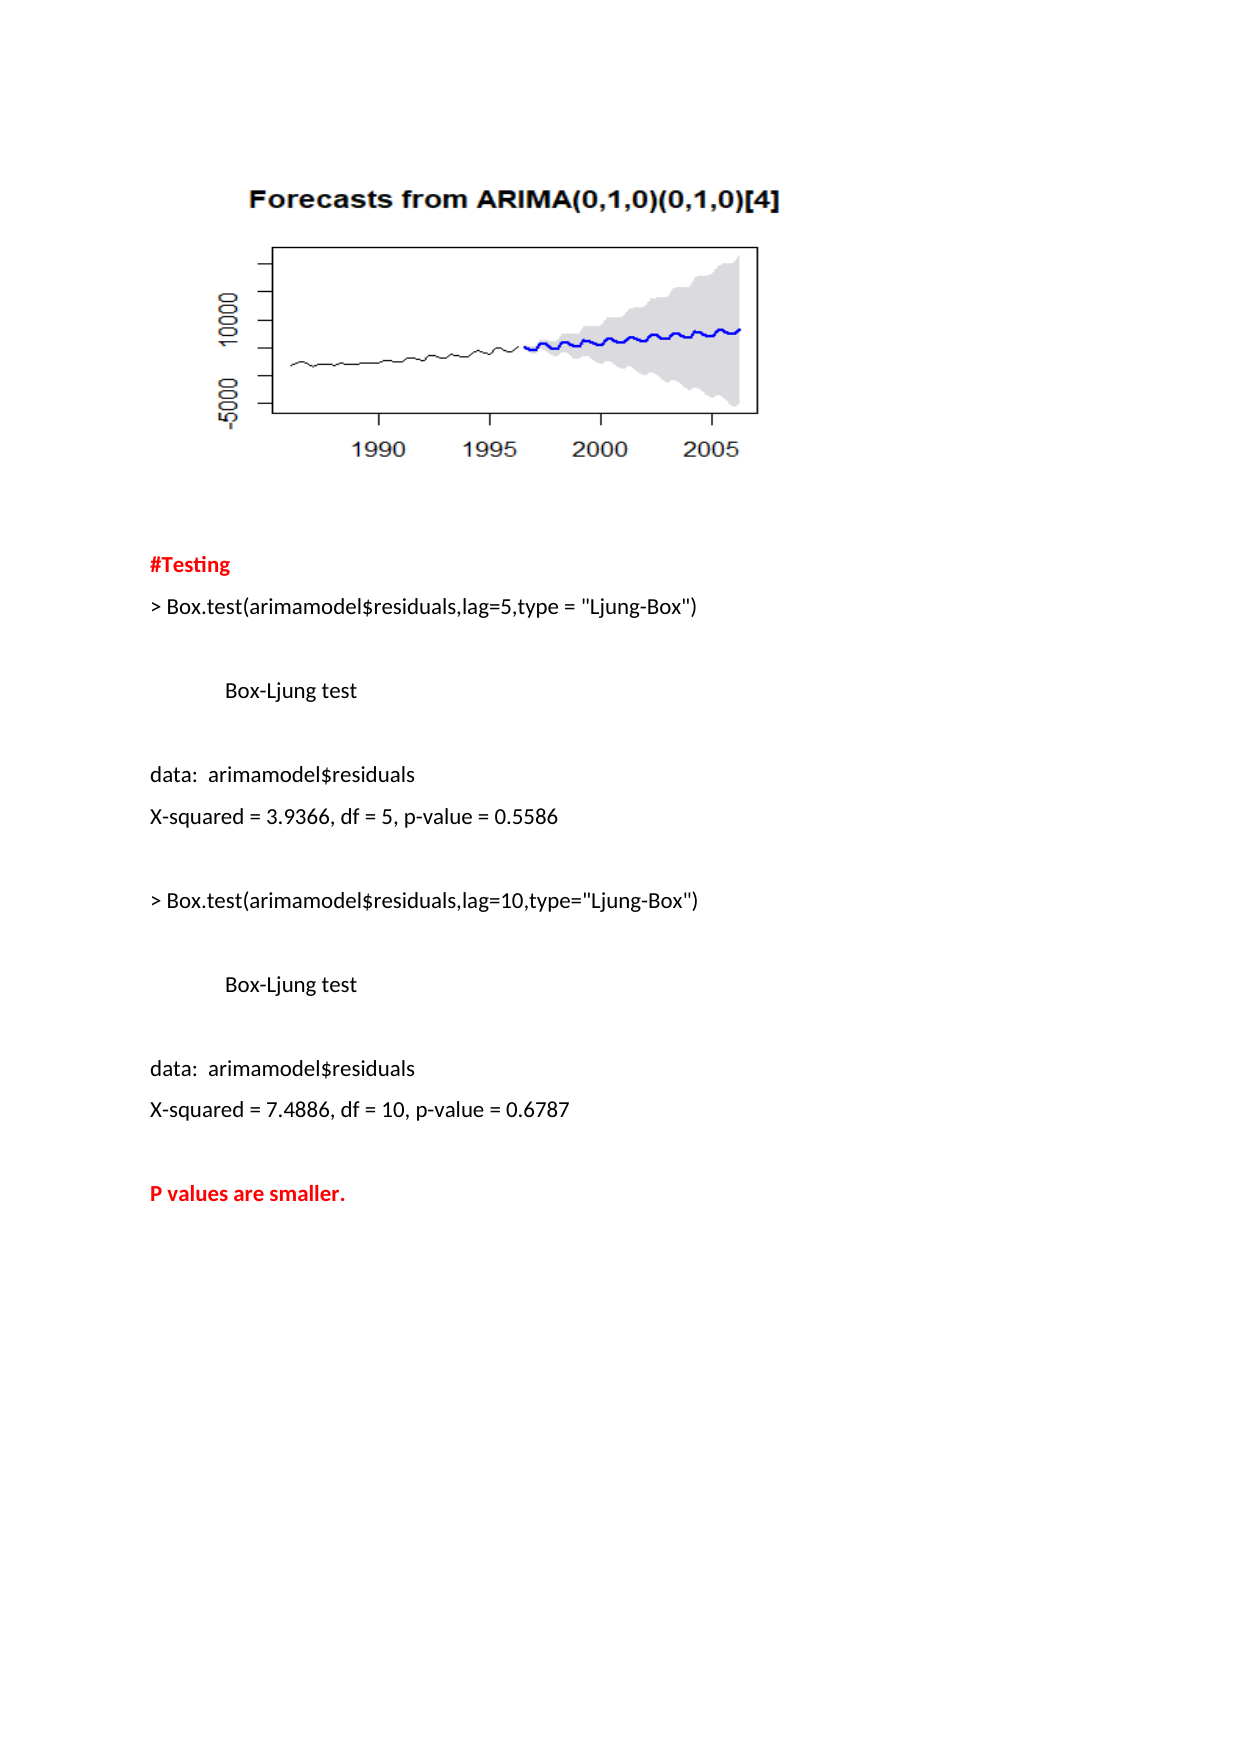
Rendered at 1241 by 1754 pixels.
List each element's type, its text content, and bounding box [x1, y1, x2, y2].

picture [150, 150, 821, 536]
text X-squared = 3.9366, df = 5, p-value = 0.5586 [150, 802, 1090, 830]
text > Box.test(arimamodel$residuals,lag=10,type="Ljung-Box") [150, 886, 1090, 914]
text data: arimamodel$residuals [150, 1054, 1090, 1082]
text X-squared = 7.4886, df = 10, p-value = 0.6787 [150, 1096, 1090, 1124]
text #Testing [150, 550, 1090, 578]
text Box-Ljung test [150, 970, 1090, 998]
text > Box.test(arimamodel$residuals,lag=5,type = "Ljung-Box") [150, 592, 1090, 620]
text data: arimamodel$residuals [150, 760, 1090, 788]
text Box-Ljung test [150, 676, 1090, 704]
text P values are smaller. [150, 1179, 1090, 1208]
